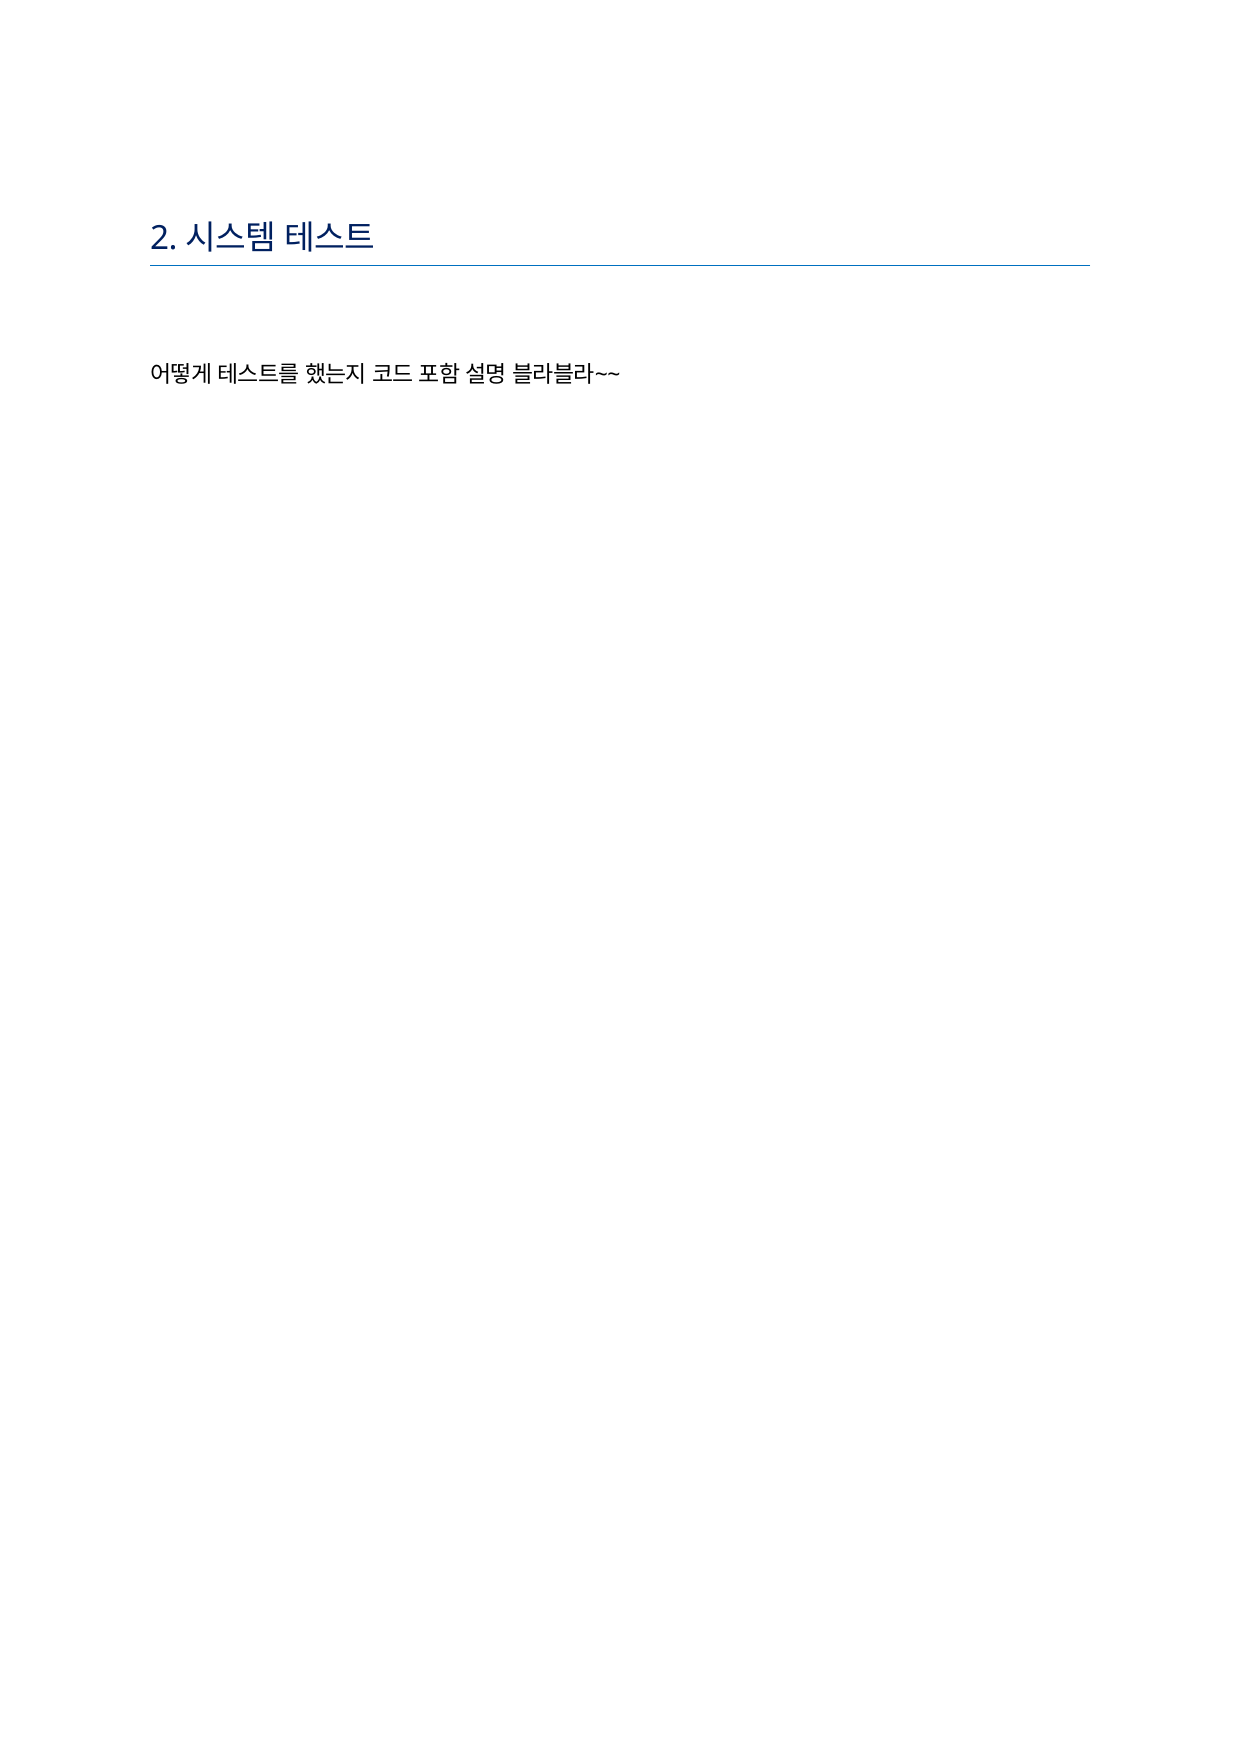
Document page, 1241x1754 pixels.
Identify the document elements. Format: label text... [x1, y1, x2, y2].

text 어떻게 테스트를 했는지 코드 포함 설명 블라블라~~ [150, 356, 1090, 389]
subtitle 2. 시스템 테스트 [150, 211, 1090, 265]
